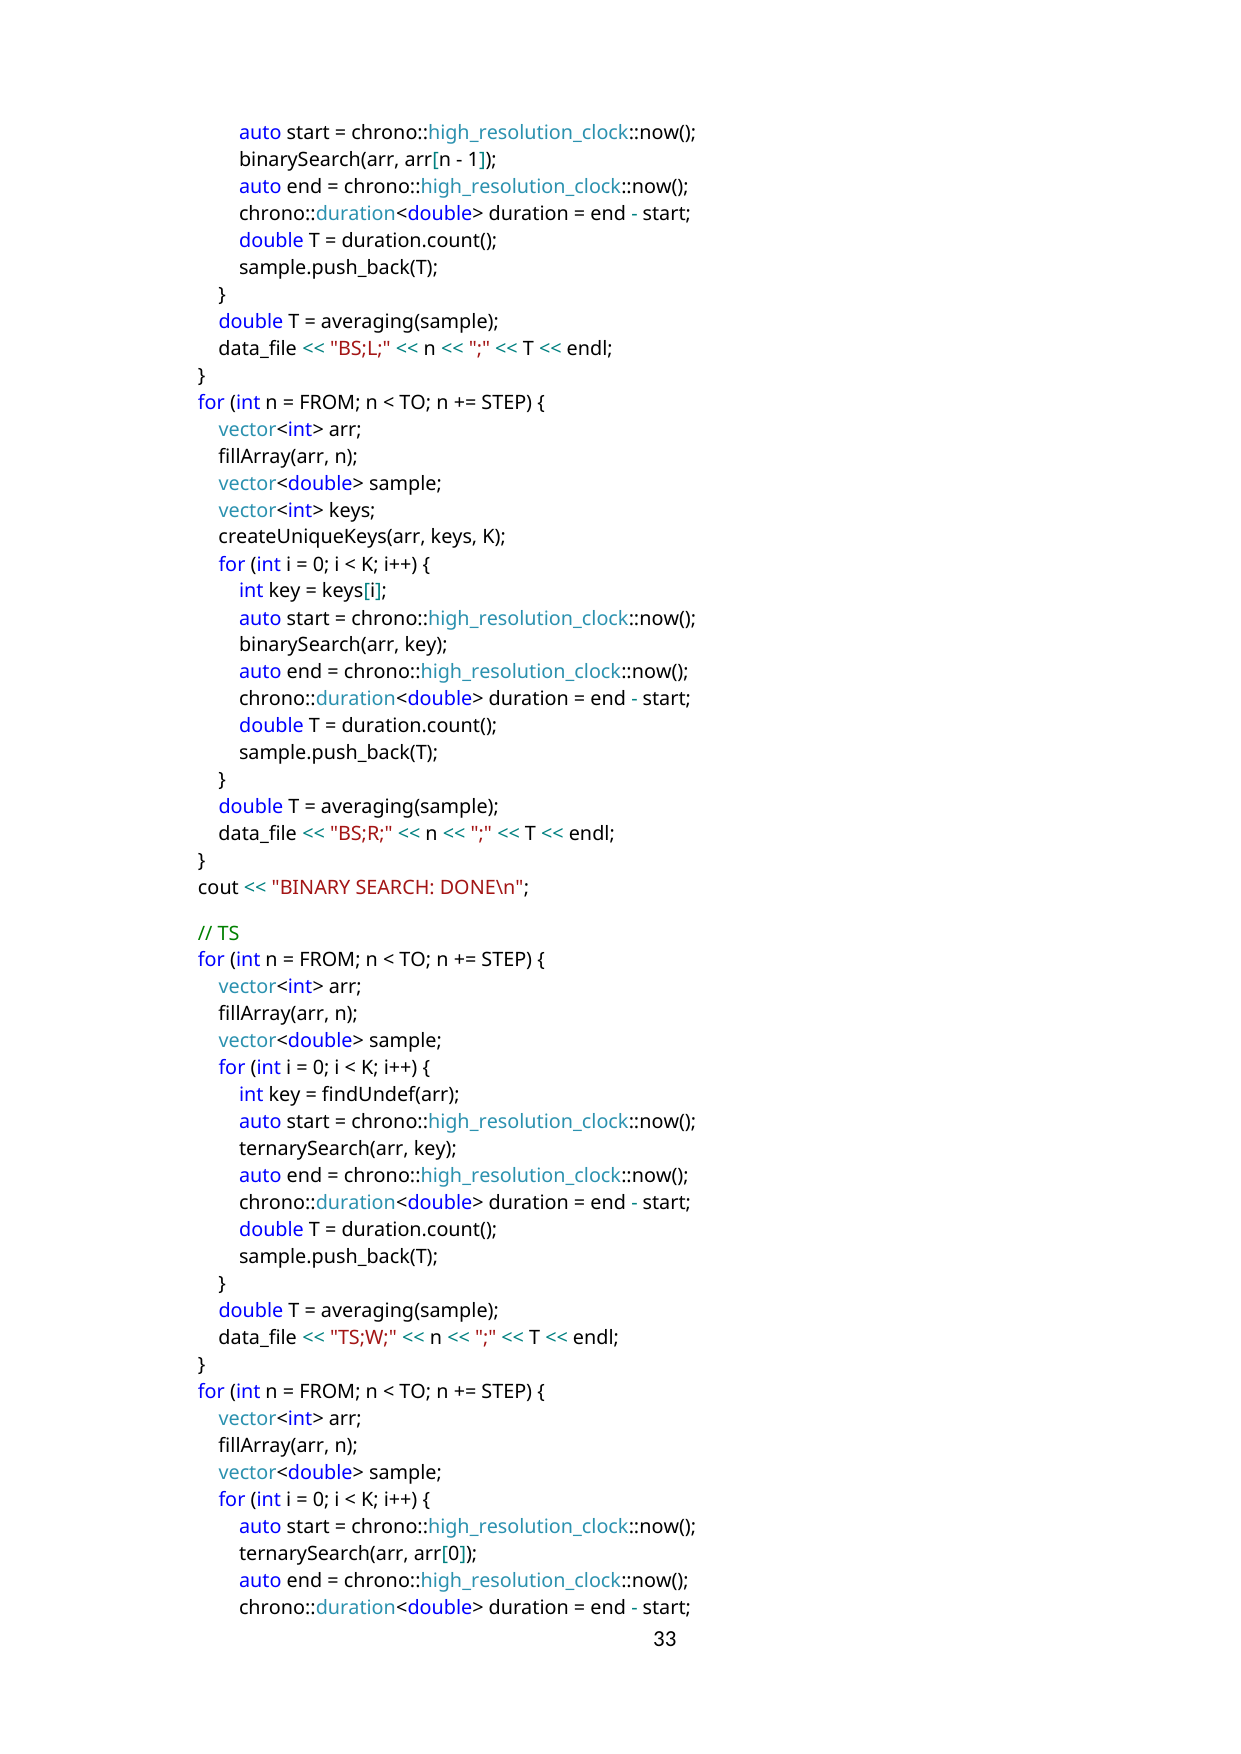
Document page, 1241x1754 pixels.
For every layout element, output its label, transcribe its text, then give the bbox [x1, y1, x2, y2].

text int key = findUndef(arr); [177, 1081, 1152, 1108]
text vector<int> arr; [177, 415, 1152, 442]
text int key = keys[i]; [177, 577, 1152, 604]
text createUniqueKeys(arr, keys, K); [177, 523, 1152, 550]
text cout << "BINARY SEARCH: DONE\n"; [177, 873, 1152, 901]
text vector<double> sample; [177, 1458, 1152, 1485]
text chrono::duration<double> duration = end - start; [177, 1593, 1152, 1620]
text binarySearch(arr, arr[n - 1]); [177, 145, 1152, 172]
text } [177, 766, 1152, 793]
text auto end = chrono::high_resolution_clock::now(); [177, 658, 1152, 685]
text // TS [177, 919, 1152, 946]
text auto start = chrono::high_resolution_clock::now(); [177, 1512, 1152, 1539]
text for (int n = FROM; n < TO; n += STEP) { [177, 1377, 1152, 1404]
text } [177, 361, 1152, 388]
text auto end = chrono::high_resolution_clock::now(); [177, 172, 1152, 199]
text } [177, 1269, 1152, 1296]
text chrono::duration<double> duration = end - start; [177, 1188, 1152, 1216]
text auto end = chrono::high_resolution_clock::now(); [177, 1162, 1152, 1188]
text for (int i = 0; i < K; i++) { [177, 1485, 1152, 1512]
text auto start = chrono::high_resolution_clock::now(); [177, 1108, 1152, 1134]
text data_file << "BS;L;" << n << ";" << T << endl; [177, 334, 1152, 361]
text auto start = chrono::high_resolution_clock::now(); [177, 118, 1152, 145]
text sample.push_back(T); [177, 253, 1152, 280]
text for (int i = 0; i < K; i++) { [177, 550, 1152, 577]
text data_file << "BS;R;" << n << ";" << T << endl; [177, 819, 1152, 847]
text double T = duration.count(); [177, 1216, 1152, 1242]
text } [177, 847, 1152, 873]
text auto end = chrono::high_resolution_clock::now(); [177, 1566, 1152, 1593]
text double T = duration.count(); [177, 226, 1152, 253]
text for (int i = 0; i < K; i++) { [177, 1054, 1152, 1081]
text } [177, 1350, 1152, 1377]
text double T = averaging(sample); [177, 793, 1152, 819]
text auto start = chrono::high_resolution_clock::now(); [177, 604, 1152, 631]
text binarySearch(arr, key); [177, 631, 1152, 658]
text vector<int> arr; [177, 973, 1152, 1000]
text for (int n = FROM; n < TO; n += STEP) { [177, 946, 1152, 973]
text data_file << "TS;W;" << n << ";" << T << endl; [177, 1323, 1152, 1350]
text double T = averaging(sample); [177, 1296, 1152, 1323]
text vector<int> keys; [177, 496, 1152, 523]
text vector<int> arr; [177, 1404, 1152, 1431]
text sample.push_back(T); [177, 739, 1152, 766]
text for (int n = FROM; n < TO; n += STEP) { [177, 388, 1152, 415]
text fillArray(arr, n); [177, 442, 1152, 469]
text fillArray(arr, n); [177, 1431, 1152, 1458]
text fillArray(arr, n); [177, 1000, 1152, 1027]
text double T = averaging(sample); [177, 307, 1152, 334]
text vector<double> sample; [177, 1027, 1152, 1054]
text ternarySearch(arr, arr[0]); [177, 1539, 1152, 1566]
text ternarySearch(arr, key); [177, 1134, 1152, 1162]
text chrono::duration<double> duration = end - start; [177, 199, 1152, 226]
text } [177, 280, 1152, 307]
text double T = duration.count(); [177, 712, 1152, 739]
text chrono::duration<double> duration = end - start; [177, 685, 1152, 712]
text sample.push_back(T); [177, 1242, 1152, 1269]
text vector<double> sample; [177, 469, 1152, 496]
